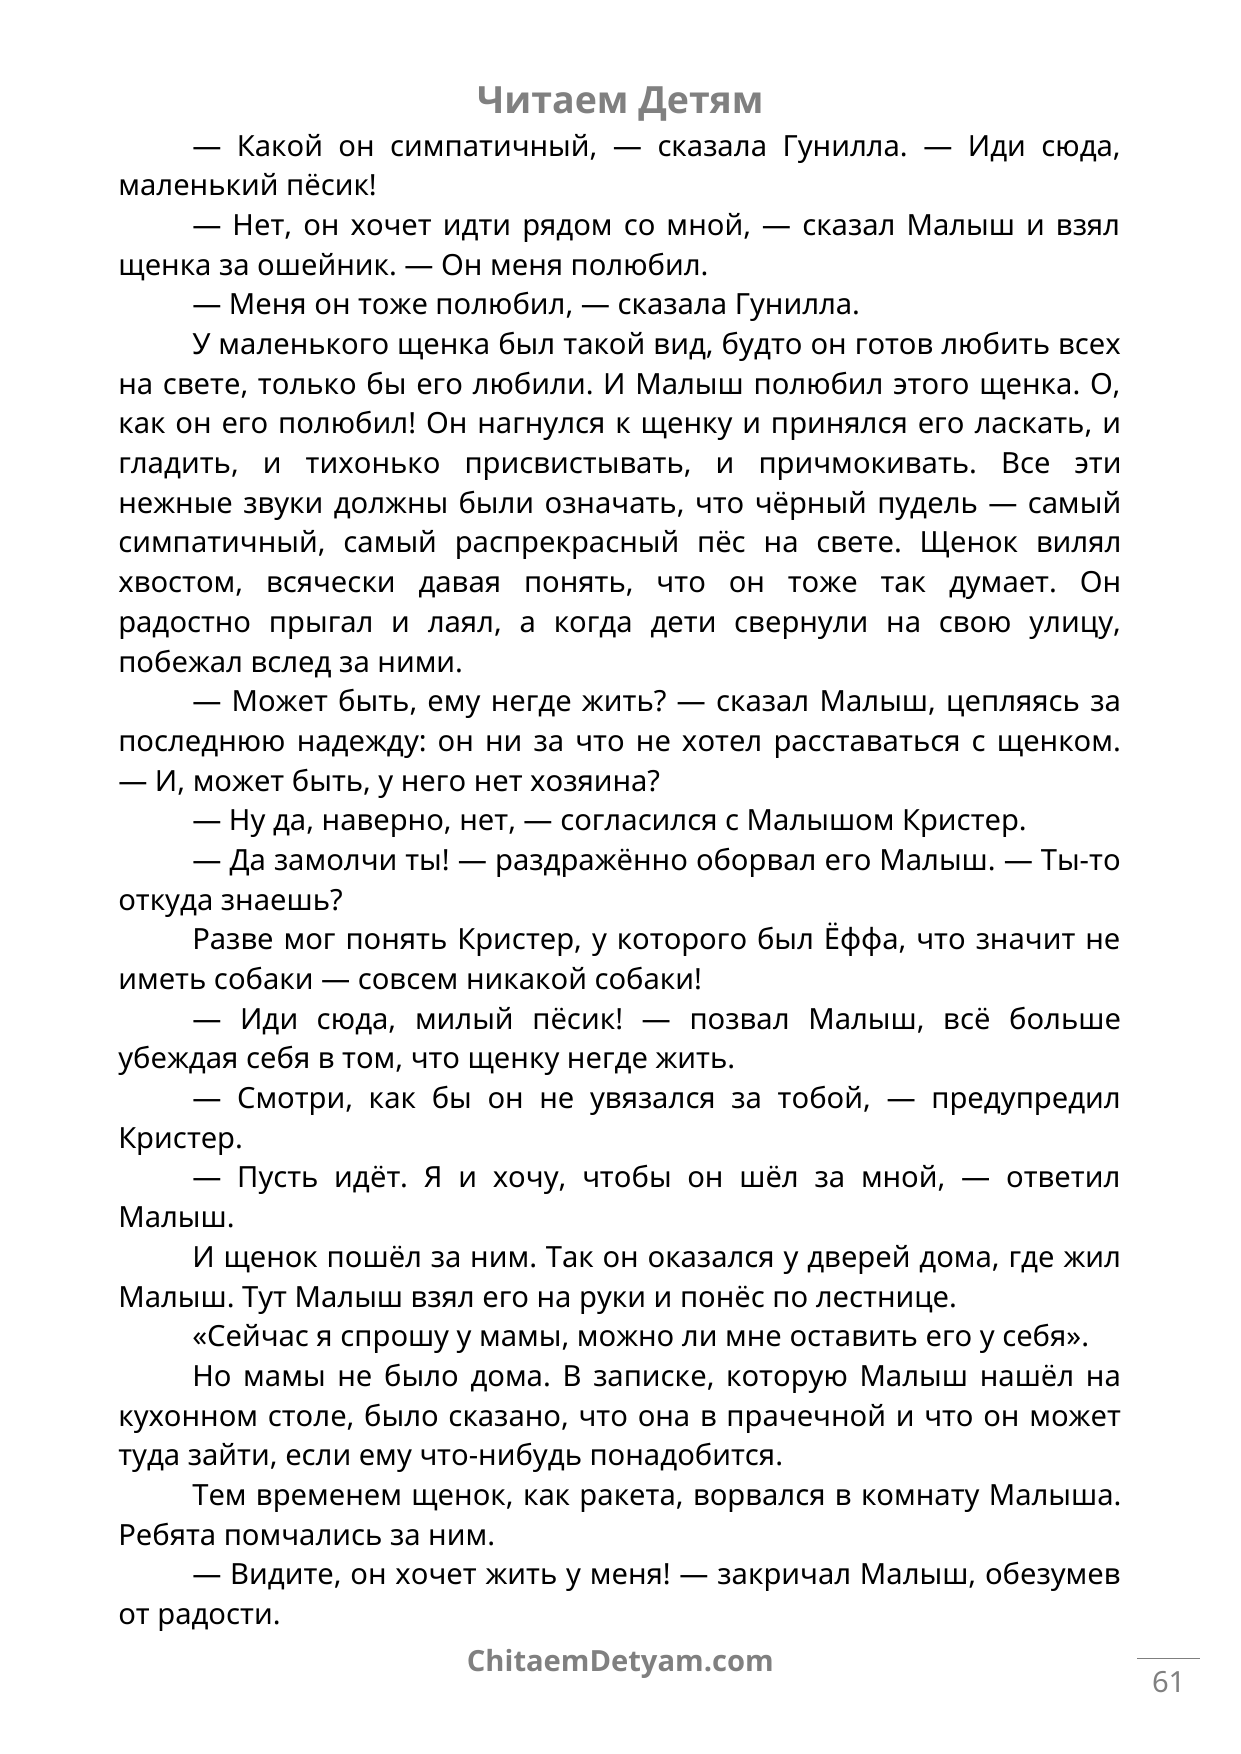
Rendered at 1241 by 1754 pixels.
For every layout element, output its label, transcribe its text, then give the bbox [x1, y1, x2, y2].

text — Ну да, наверно, нет, — согласился с Малышом Кристер. [118, 799, 1122, 839]
text — Меня он тоже полюбил, — сказала Гунилла. [118, 284, 1122, 323]
text — Видите, он хочет жить у меня! — закричал Малыш, обезумев от радости. [118, 1554, 1122, 1633]
text — Какой он симпатичный, — сказала Гунилла. — Иди сюда, маленький пёсик! [118, 125, 1122, 204]
text Тем временем щенок, как ракета, ворвался в комнату Малыша. Ребята помчались за ним. [118, 1474, 1122, 1554]
text — Иди сюда, милый пёсик! — позвал Малыш, всё больше убеждая себя в том, что щенку негде жить. [118, 998, 1122, 1077]
text Но мамы не было дома. В записке, которую Малыш нашёл на кухонном столе, было сказано, что она в прачечной и что он может туда зайти, если ему что-нибудь понадобится. [118, 1355, 1122, 1474]
text — Смотри, как бы он не увязался за тобой, — предупредил Кристер. [118, 1077, 1122, 1157]
text «Сейчас я спрошу у мамы, можно ли мне оставить его у себя». [118, 1316, 1122, 1355]
text И щенок пошёл за ним. Так он оказался у дверей дома, где жил Малыш. Тут Малыш взял его на руки и понёс по лестнице. [118, 1236, 1122, 1316]
text — Может быть, ему негде жить? — сказал Малыш, цепляясь за последнюю надежду: он ни за что не хотел расставаться с щенком. — И, может быть, у него нет хозяина? [118, 681, 1122, 799]
text — Да замолчи ты! — раздражённо оборвал его Малыш. — Ты-то откуда знаешь? [118, 839, 1122, 919]
text У маленького щенка был такой вид, будто он готов любить всех на свете, только бы его любили. И Малыш полюбил этого щенка. О, как он его полюбил! Он нагнулся к щенку и принялся его ласкать, и гладить, и тихонько присвистывать, и причмокивать. Все эти нежные звуки должны были означать, что чёрный пудель — самый симпатичный, самый распрекрасный пёс на свете. Щенок вилял хвостом, всячески давая понять, что он тоже так думает. Он радостно прыгал и лаял, а когда дети свернули на свою улицу, побежал вслед за ними. [118, 323, 1122, 681]
text Разве мог понять Кристер, у которого был Ёффа, что значит не иметь собаки — совсем никакой собаки! [118, 919, 1122, 998]
text — Пусть идёт. Я и хочу, чтобы он шёл за мной, — ответил Малыш. [118, 1157, 1122, 1236]
text — Нет, он хочет идти рядом со мной, — сказал Малыш и взял щенка за ошейник. — Он меня полюбил. [118, 204, 1122, 284]
